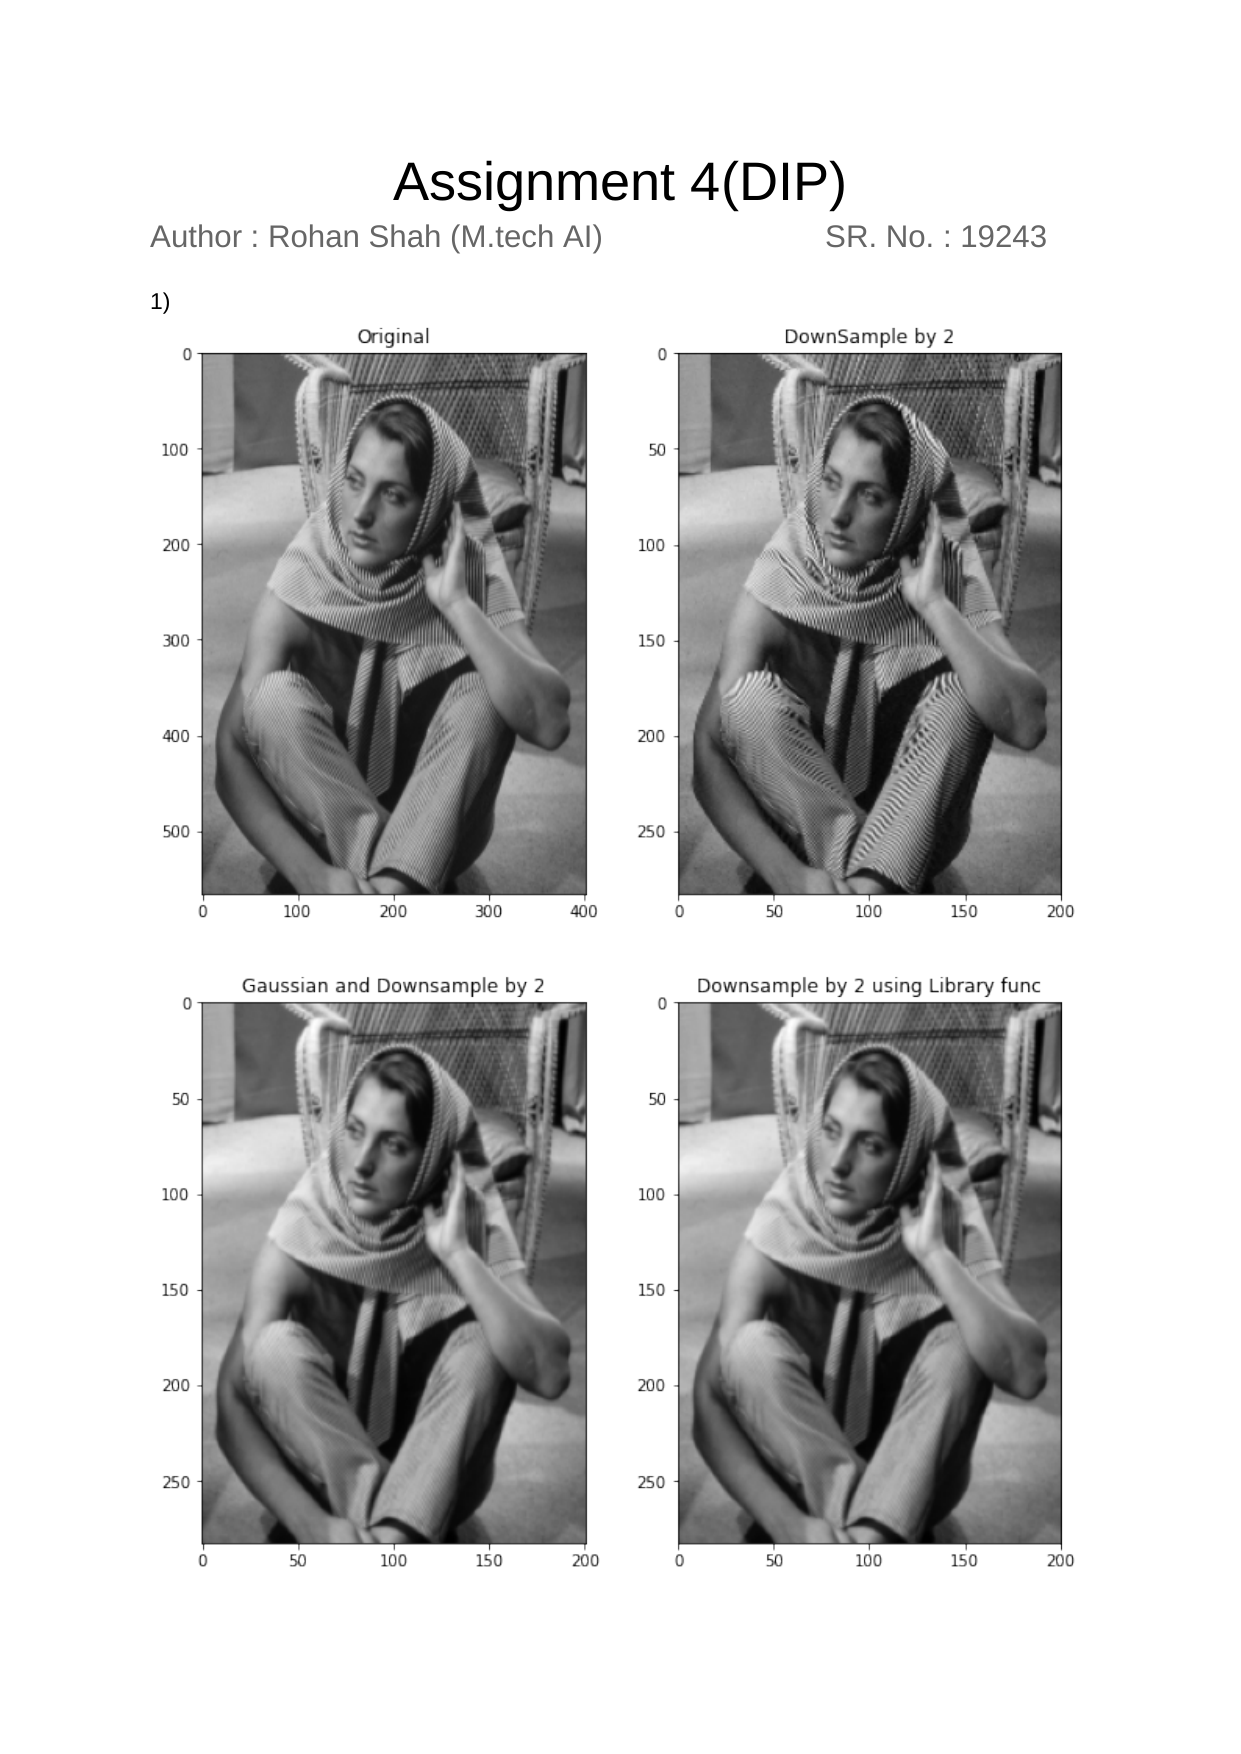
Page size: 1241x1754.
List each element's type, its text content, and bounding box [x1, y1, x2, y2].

title Assignment 4(DIP) [150, 150, 1090, 212]
subtitle Author : Rohan Shah (M.tech AI) SR. No. : 19243 [150, 218, 1090, 254]
picture [150, 318, 1086, 1581]
